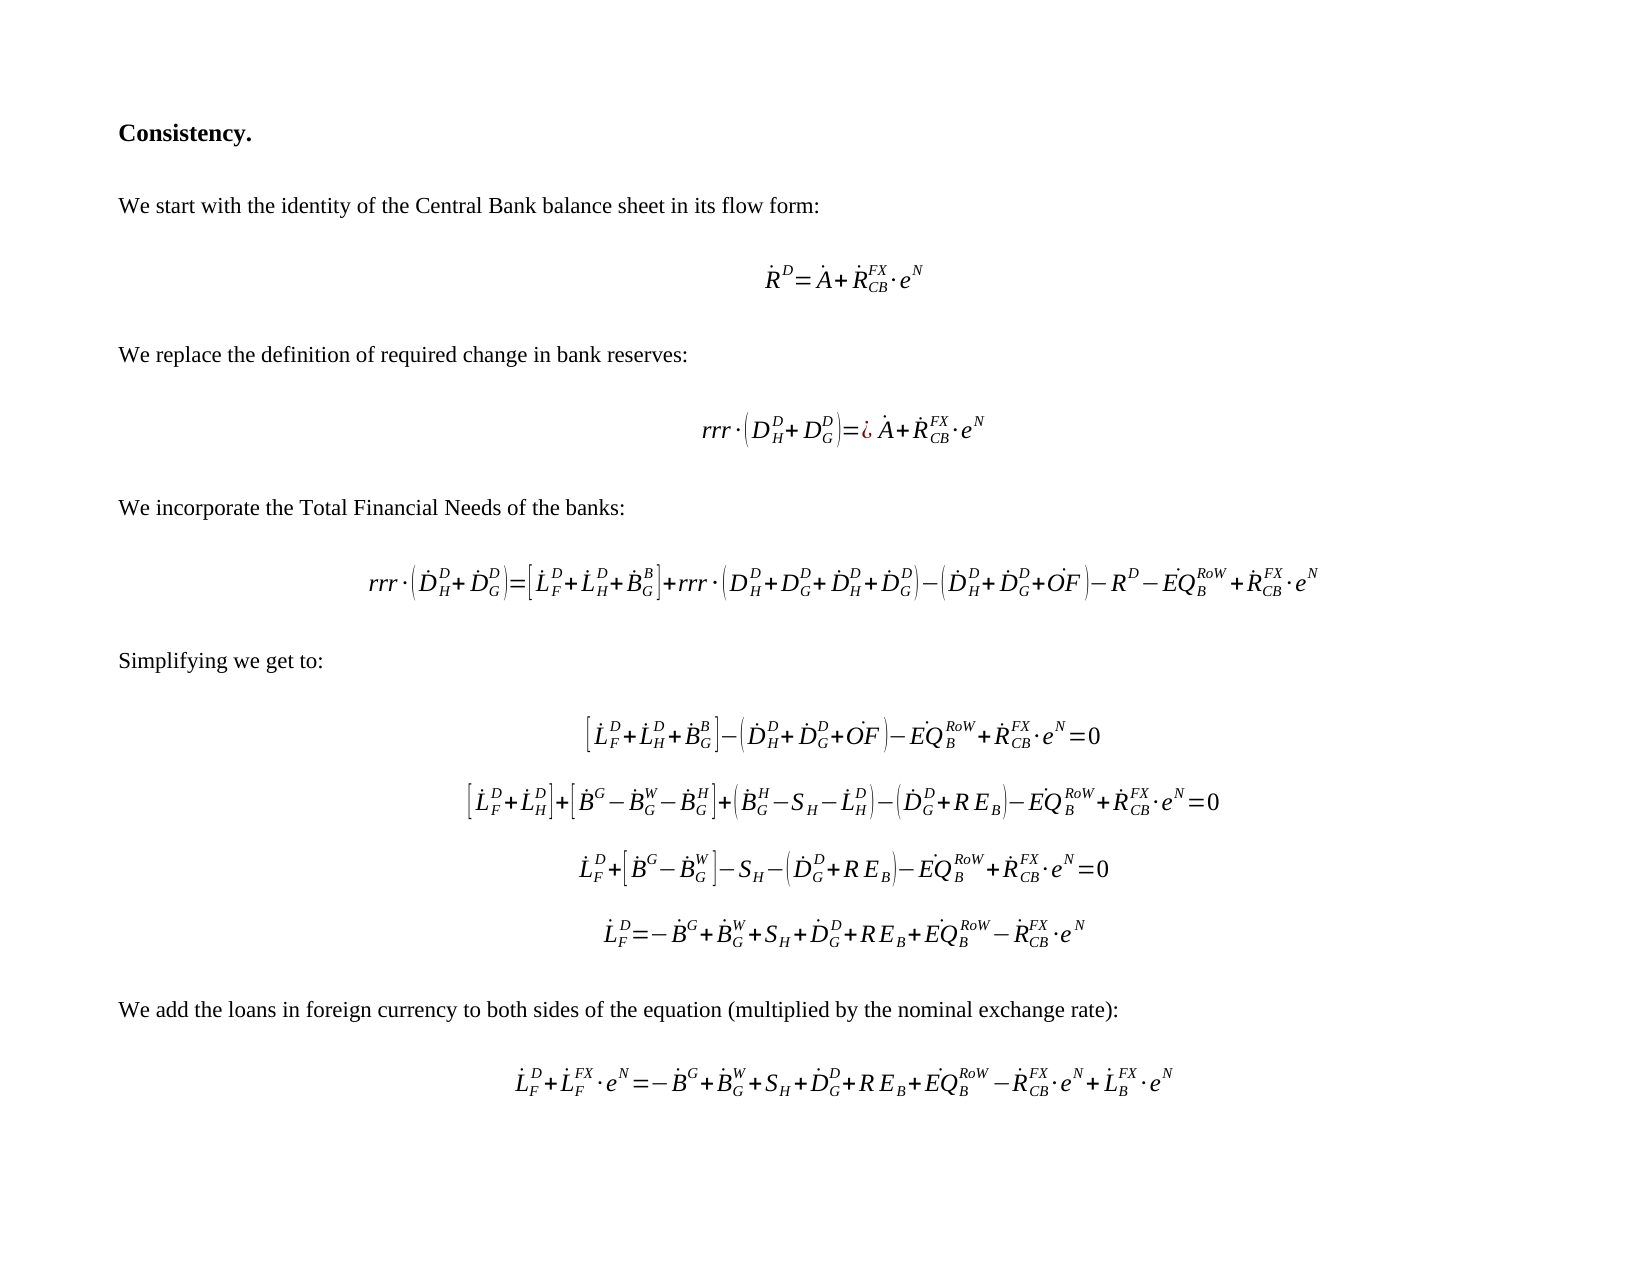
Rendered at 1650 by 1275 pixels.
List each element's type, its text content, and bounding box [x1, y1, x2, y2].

text Consistency. [118, 118, 1532, 147]
text We replace the definition of required change in bank reserves: [118, 341, 1532, 368]
text We start with the identity of the Central Bank balance sheet in its flow form: [118, 192, 1532, 219]
text We add the loans in foreign currency to both sides of the equation (multiplied by the nominal exchange rate): [118, 996, 1532, 1022]
text Simplifying we get to: [118, 647, 1532, 673]
text We incorporate the Total Financial Needs of the banks: [118, 494, 1532, 520]
